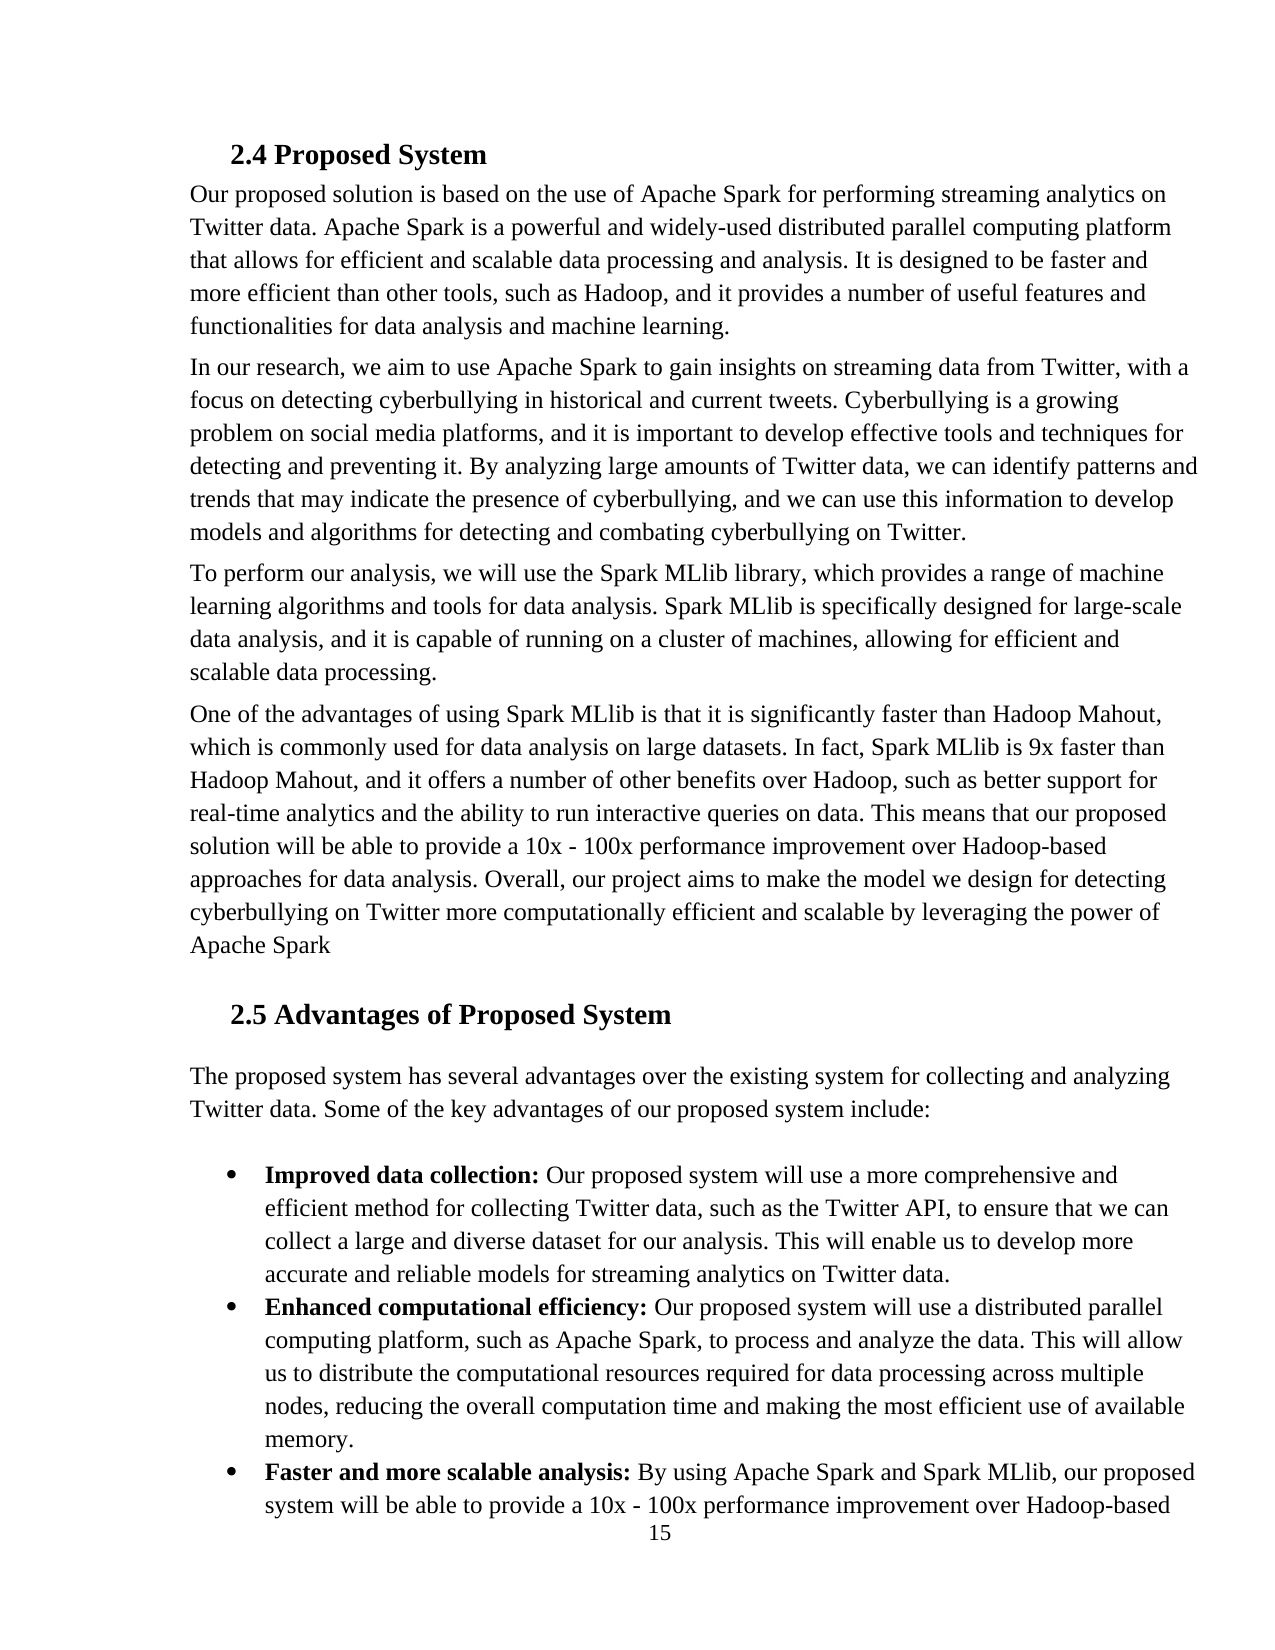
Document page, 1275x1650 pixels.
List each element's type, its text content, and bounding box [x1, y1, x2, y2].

subtitle In our research, we aim to use Apache Spark to gain insights on streaming data from Twitter, with a focus on detecting cyberbullying in historical and current tweets. Cyberbullying is a growing problem on social media platforms, and it is important to develop effective tools and techniques for detecting and preventing it. By analyzing large amounts of Twitter data, we can identify patterns and trends that may indicate the presence of cyberbullying, and we can use this information to develop models and algorithms for detecting and combating cyberbullying on Twitter. [189, 352, 1204, 546]
subtitle One of the advantages of using Spark MLlib is that it is significantly faster than Hadoop Mahout, which is commonly used for data analysis on large datasets. In fact, Spark MLlib is 9x faster than Hadoop Mahout, and it offers a number of other benefits over Hadoop, such as better support for real-time analytics and the ability to run interactive queries on data. This means that our proposed solution will be able to provide a 10x - 100x performance improvement over Hadoop-based approaches for data analysis. Overall, our project aims to make the model we design for detecting cyberbullying on Twitter more computationally efficient and scalable by leveraging the power of Apache Spark [189, 699, 1204, 958]
subtitle Proposed System [230, 137, 1204, 171]
subtitle To perform our analysis, we will use the Spark MLlib library, which provides a range of machine learning algorithms and tools for data analysis. Spark MLlib is specifically designed for large-scale data analysis, and it is capable of running on a cluster of machines, allowing for efficient and scalable data processing. [189, 558, 1204, 686]
list Improved data collection: Our proposed system will use a more comprehensive and efficient method for collecting Twitter data, such as the Twitter API, to ensure that we can collect a large and diverse dataset for our analysis. This will enable us to develop more accurate and reliable models for streaming analytics on Twitter data. [227, 1160, 1204, 1288]
text The proposed system has several advantages over the existing system for collecting and analyzing Twitter data. Some of the key advantages of our proposed system include: [189, 1061, 1204, 1123]
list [227, 1457, 1204, 1519]
subtitle Our proposed solution is based on the use of Apache Spark for performing streaming analytics on Twitter data. Apache Spark is a powerful and widely-used distributed parallel computing platform that allows for efficient and scalable data processing and analysis. It is designed to be faster and more efficient than other tools, such as Hadoop, and it provides a number of useful features and functionalities for data analysis and machine learning. [189, 179, 1204, 340]
list Enhanced computational efficiency: Our proposed system will use a distributed parallel computing platform, such as Apache Spark, to process and analyze the data. This will allow us to distribute the computational resources required for data processing across multiple nodes, reducing the overall computation time and making the most efficient use of available memory. [227, 1292, 1204, 1453]
subtitle Advantages of Proposed System [230, 997, 1204, 1031]
